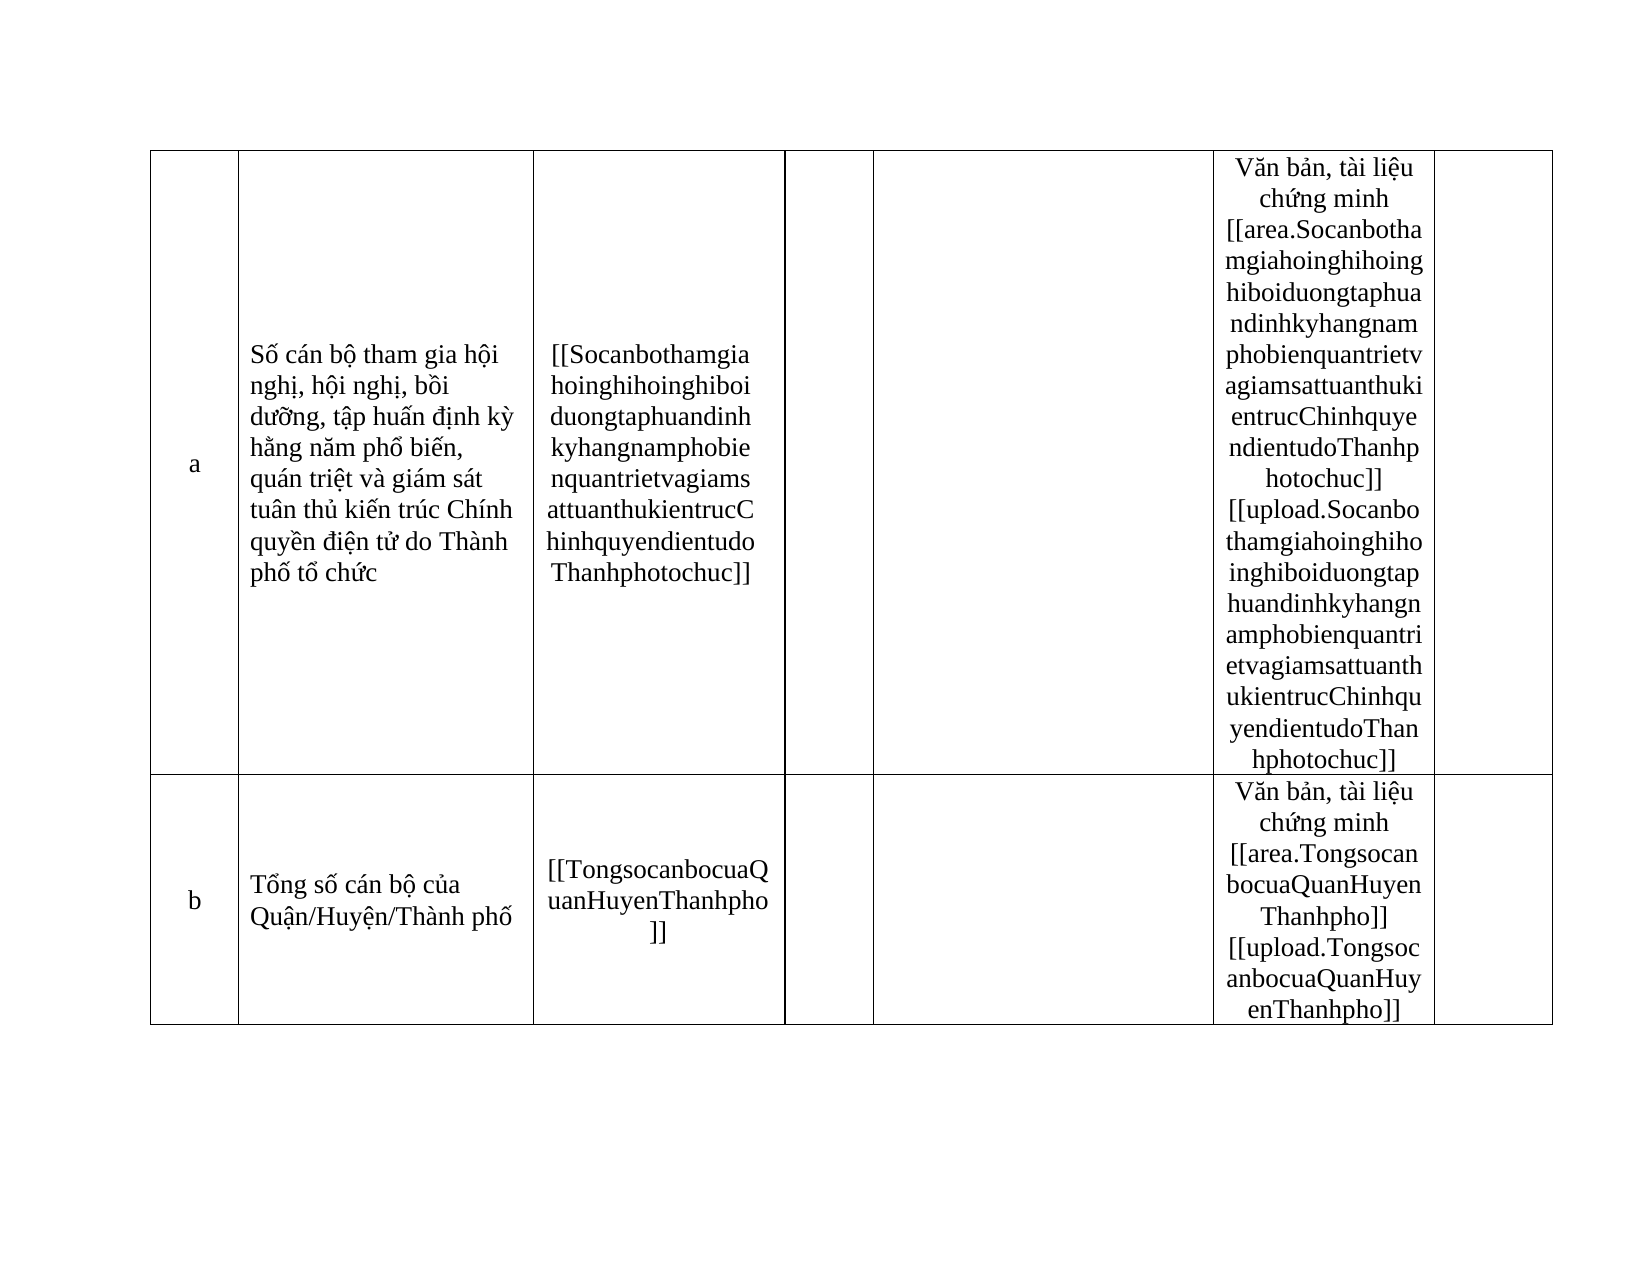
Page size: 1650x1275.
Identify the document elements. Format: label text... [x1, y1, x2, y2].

table_cell [[TongsocanbocuaQuanHuyenThanhpho]] [534, 775, 784, 1024]
table_cell Văn bản, tài liệu chứng minh [[area.TongsocanbocuaQuanHuyenThanhpho]] [[upload.TongsocanbocuaQuanHuyenThanhpho]] [1214, 775, 1434, 1024]
table_cell Số cán bộ tham gia hội nghị, hội nghị, bồi dưỡng, tập huấn định kỳ hằng năm phổ biến, quán triệt và giám sát tuân thủ kiến trúc Chính quyền điện tử do Thành phố tổ chức [239, 151, 533, 774]
table_cell [1435, 151, 1552, 774]
table_cell [786, 775, 873, 1024]
table_cell [874, 151, 1213, 774]
table_cell Tổng số cán bộ của Quận/Huyện/Thành phố [239, 775, 533, 1024]
table_cell [786, 151, 873, 774]
table_cell [1435, 775, 1552, 1024]
table_cell b [151, 775, 238, 1024]
table_cell [[SocanbothamgiahoinghihoinghiboiduongtaphuandinhkyhangnamphobienquantrietvagiamsattuanthukientrucChinhquyendientudoThanhphotochuc]] [534, 151, 784, 774]
table_cell a [151, 151, 238, 774]
table_cell Văn bản, tài liệu chứng minh [[area.SocanbothamgiahoinghihoinghiboiduongtaphuandinhkyhangnamphobienquantrietvagiamsattuanthukientrucChinhquyendientudoThanhphotochuc]] [[upload.SocanbothamgiahoinghihoinghiboiduongtaphuandinhkyhangnamphobienquantrietvagiamsattuanthukientrucChinhquyendientudoThanhphotochuc]] [1214, 151, 1434, 774]
table_cell [874, 775, 1213, 1024]
